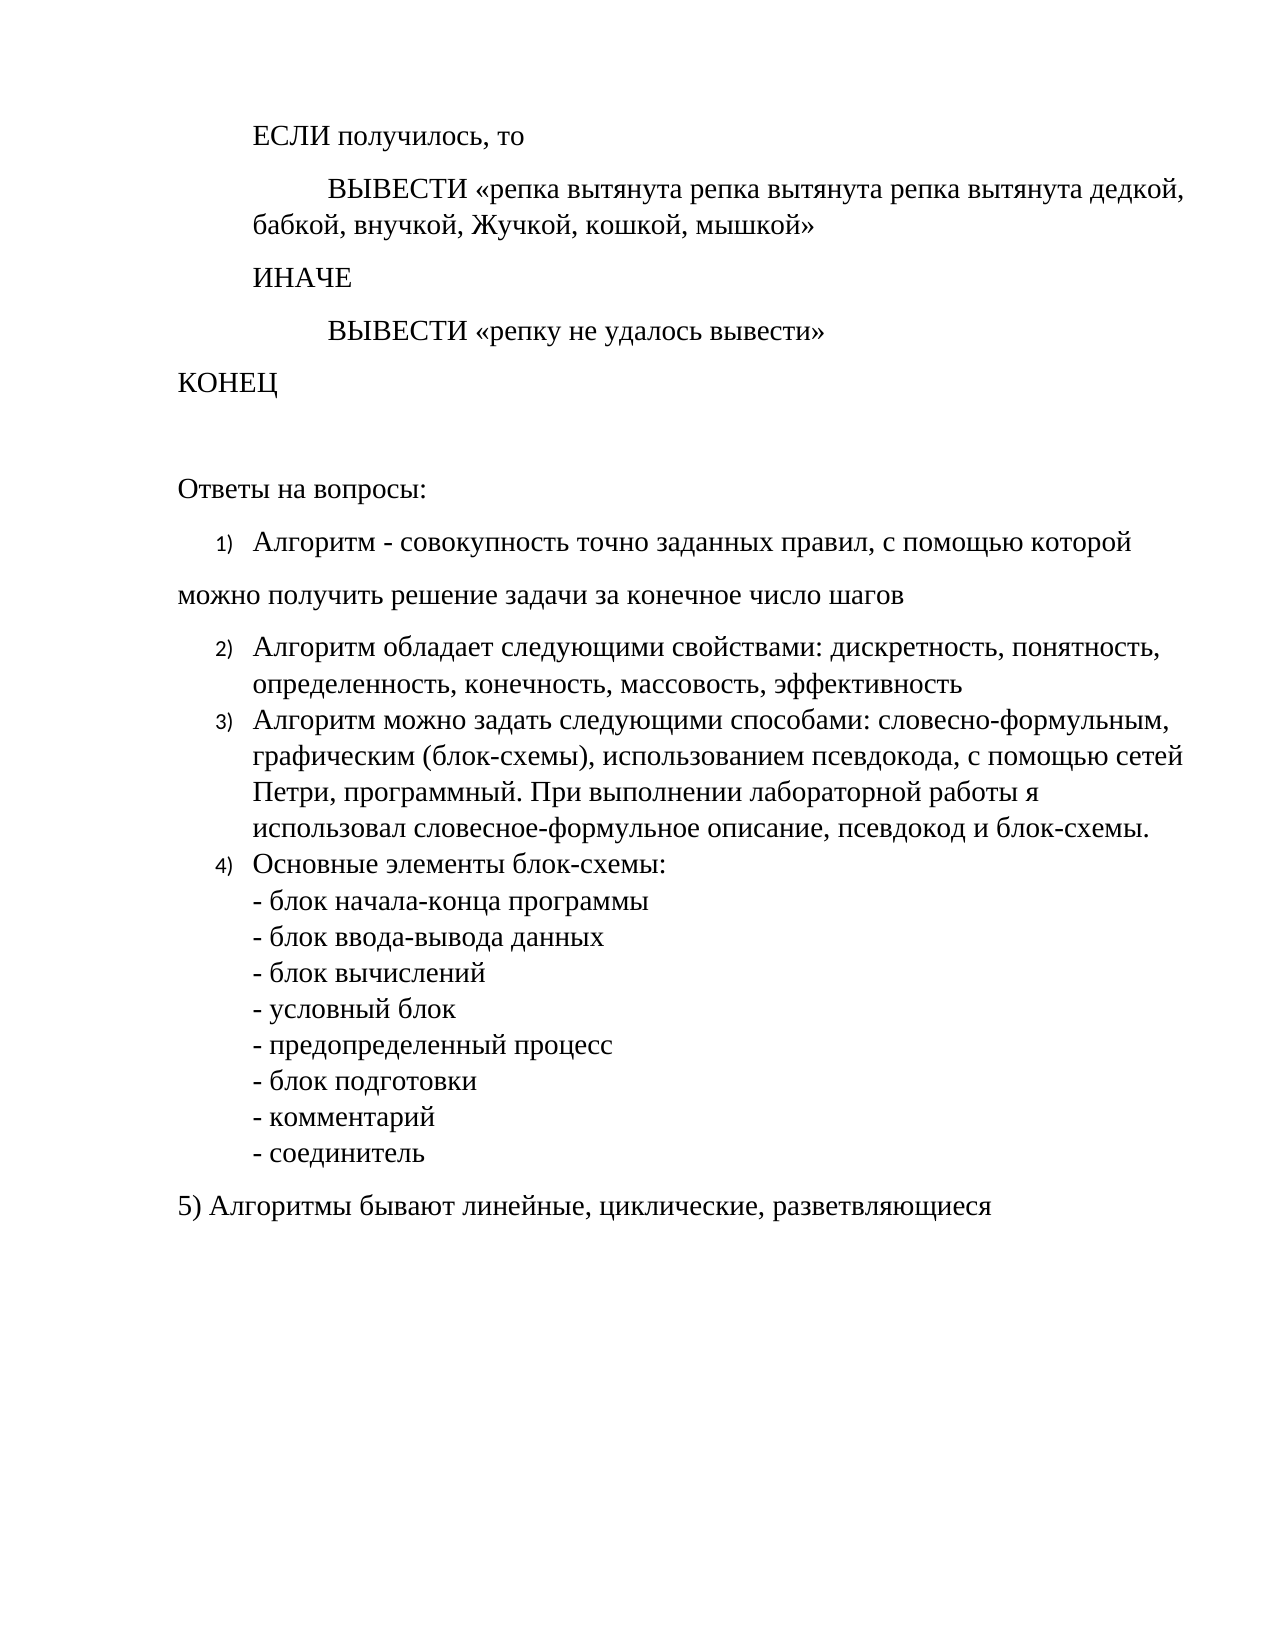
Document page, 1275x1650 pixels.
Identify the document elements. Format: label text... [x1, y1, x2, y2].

text 5) Алгоритмы бывают линейные, циклические, разветвляющиеся [177, 1188, 1186, 1222]
list - блок подготовки [252, 1063, 1186, 1097]
text ВЫВЕСТИ «репка вытянута репка вытянута репка вытянута дедкой, бабкой, внучкой, Жучкой, кошкой, мышкой» [252, 171, 1186, 241]
text можно получить решение задачи за конечное число шагов [177, 577, 1186, 610]
list - комментарий [252, 1099, 1186, 1133]
text КОНЕЦ [177, 366, 1186, 399]
text Ответы на вопросы: [177, 471, 1186, 505]
list Алгоритм - совокупность точно заданных правил, с помощью которой [215, 524, 1186, 557]
text ЕСЛИ получилось, то [177, 118, 1186, 152]
list - соединитель [252, 1136, 1186, 1169]
text ВЫВЕСТИ «репку не удалось вывести» [177, 313, 1186, 346]
list - предопределенный процесс [252, 1027, 1186, 1061]
list - блок начала-конца программы [252, 883, 1186, 916]
list Алгоритм обладает следующими свойствами: дискретность, понятность, определенность, конечность, массовость, эффективность [215, 629, 1186, 699]
list - условный блок [252, 991, 1186, 1024]
list - блок ввода-вывода данных [252, 919, 1186, 952]
text ИНАЧЕ [177, 260, 1186, 293]
list Алгоритм можно задать следующими способами: словесно-формульным, графическим (блок-схемы), использованием псевдокода, с помощью сетей Петри, программный. При выполнении лабораторной работы я использовал словесное-формульное описание, псевдокод и блок-схемы. [215, 702, 1186, 844]
list - блок вычислений [252, 955, 1186, 988]
list Основные элементы блок-схемы: [215, 846, 1186, 880]
